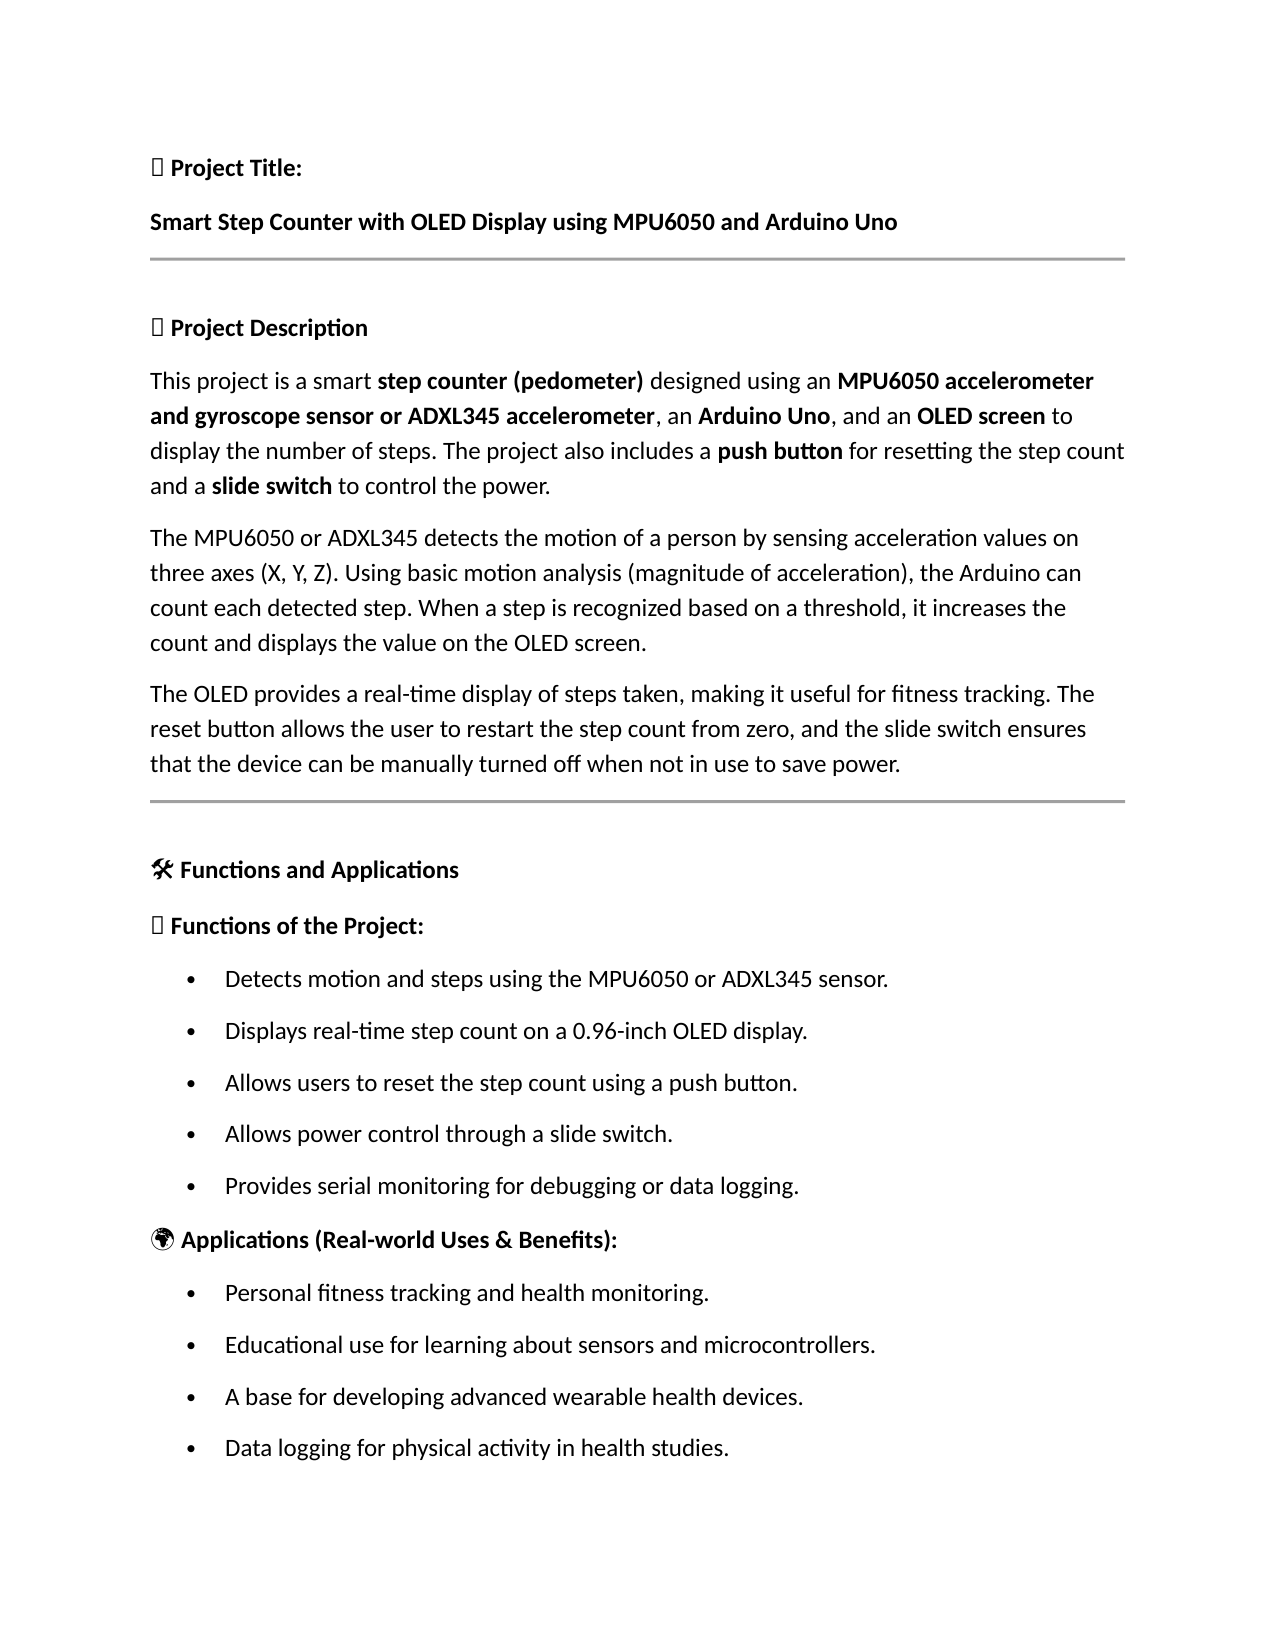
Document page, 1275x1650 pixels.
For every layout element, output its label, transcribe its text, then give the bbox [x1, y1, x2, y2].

list A base for developing advanced wearable health devices. [187, 1381, 1125, 1411]
text The OLED provides a real-time display of steps taken, making it useful for fitness tracking. The reset button allows the user to restart the step count from zero, and the slide switch ensures that the device can be manually turned off when not in use to save power. [150, 678, 1125, 779]
list Educational use for learning about sensors and microcontrollers. [187, 1329, 1125, 1360]
text This project is a smart step counter (pedometer) designed using an MPU6050 accelerometer and gyroscope sensor or ADXL345 accelerometer, an Arduino Uno, and an OLED screen to display the number of steps. The project also includes a push button for resetting the step count and a slide switch to control the power. [150, 365, 1125, 501]
text 🛠️ Functions and Applications [150, 852, 1125, 886]
text Smart Step Counter with OLED Display using MPU6050 and Arduino Uno [150, 206, 1125, 236]
list Displays real-time step count on a 0.96-inch OLED display. [187, 1015, 1125, 1046]
text The MPU6050 or ADXL345 detects the motion of a person by sensing acceleration values on three axes (X, Y, Z). Using basic motion analysis (magnitude of acceleration), the Arduino can count each detected step. When a step is recognized based on a threshold, it increases the count and displays the value on the OLED screen. [150, 522, 1125, 657]
list Detects motion and steps using the MPU6050 or ADXL345 sensor. [187, 963, 1125, 994]
list Personal fitness tracking and health monitoring. [187, 1277, 1125, 1308]
text ✅ Functions of the Project: [150, 907, 1125, 942]
list Allows users to reset the step count using a push button. [187, 1067, 1125, 1097]
text 🧾 Project Description [150, 309, 1125, 343]
list Allows power control through a slide switch. [187, 1118, 1125, 1149]
list Data logging for physical activity in health studies. [187, 1432, 1125, 1463]
text 📌 Project Title: [150, 150, 1125, 184]
text 🌍 Applications (Real-world Uses & Benefits): [150, 1222, 1125, 1256]
list Provides serial monitoring for debugging or data logging. [187, 1170, 1125, 1201]
